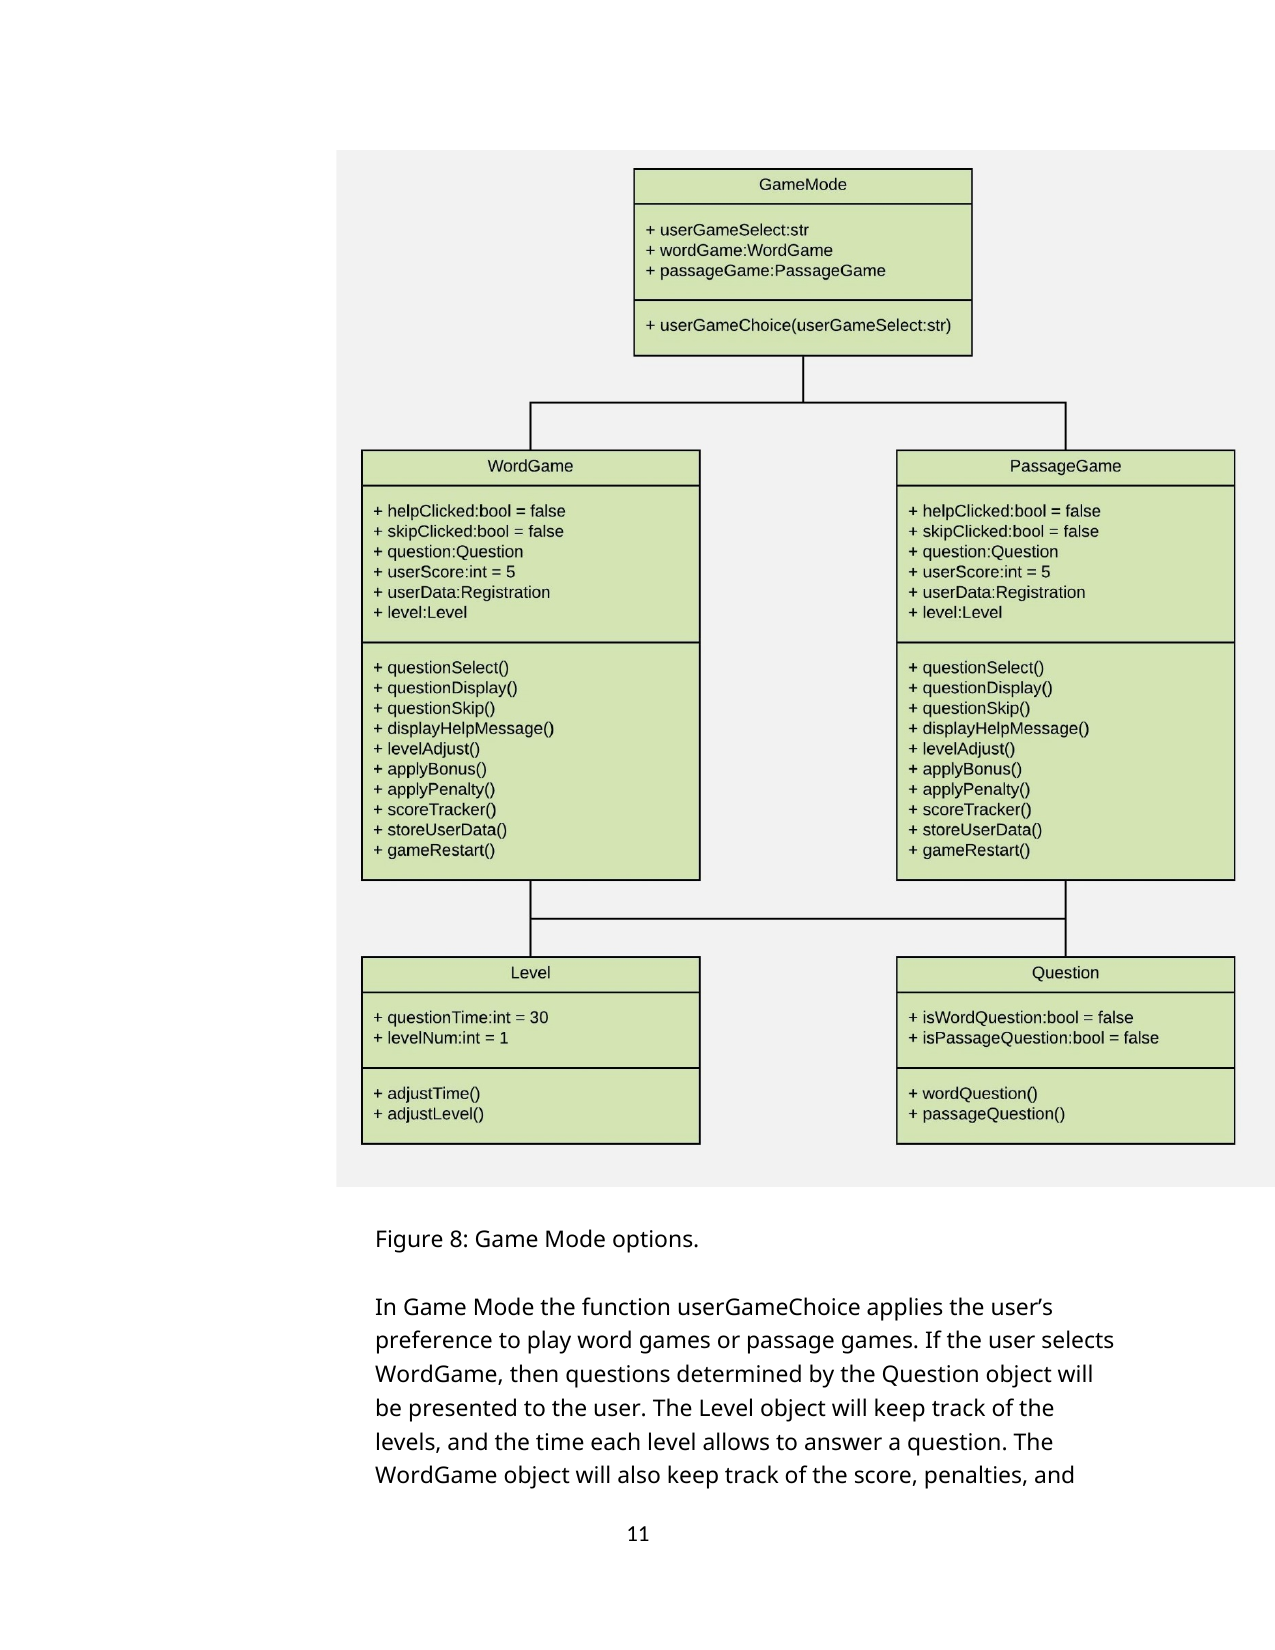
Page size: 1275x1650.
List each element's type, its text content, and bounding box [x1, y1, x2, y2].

picture [336, 150, 1275, 1187]
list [375, 1291, 1125, 1491]
list Figure 8: Game Mode options. [375, 1223, 1125, 1254]
